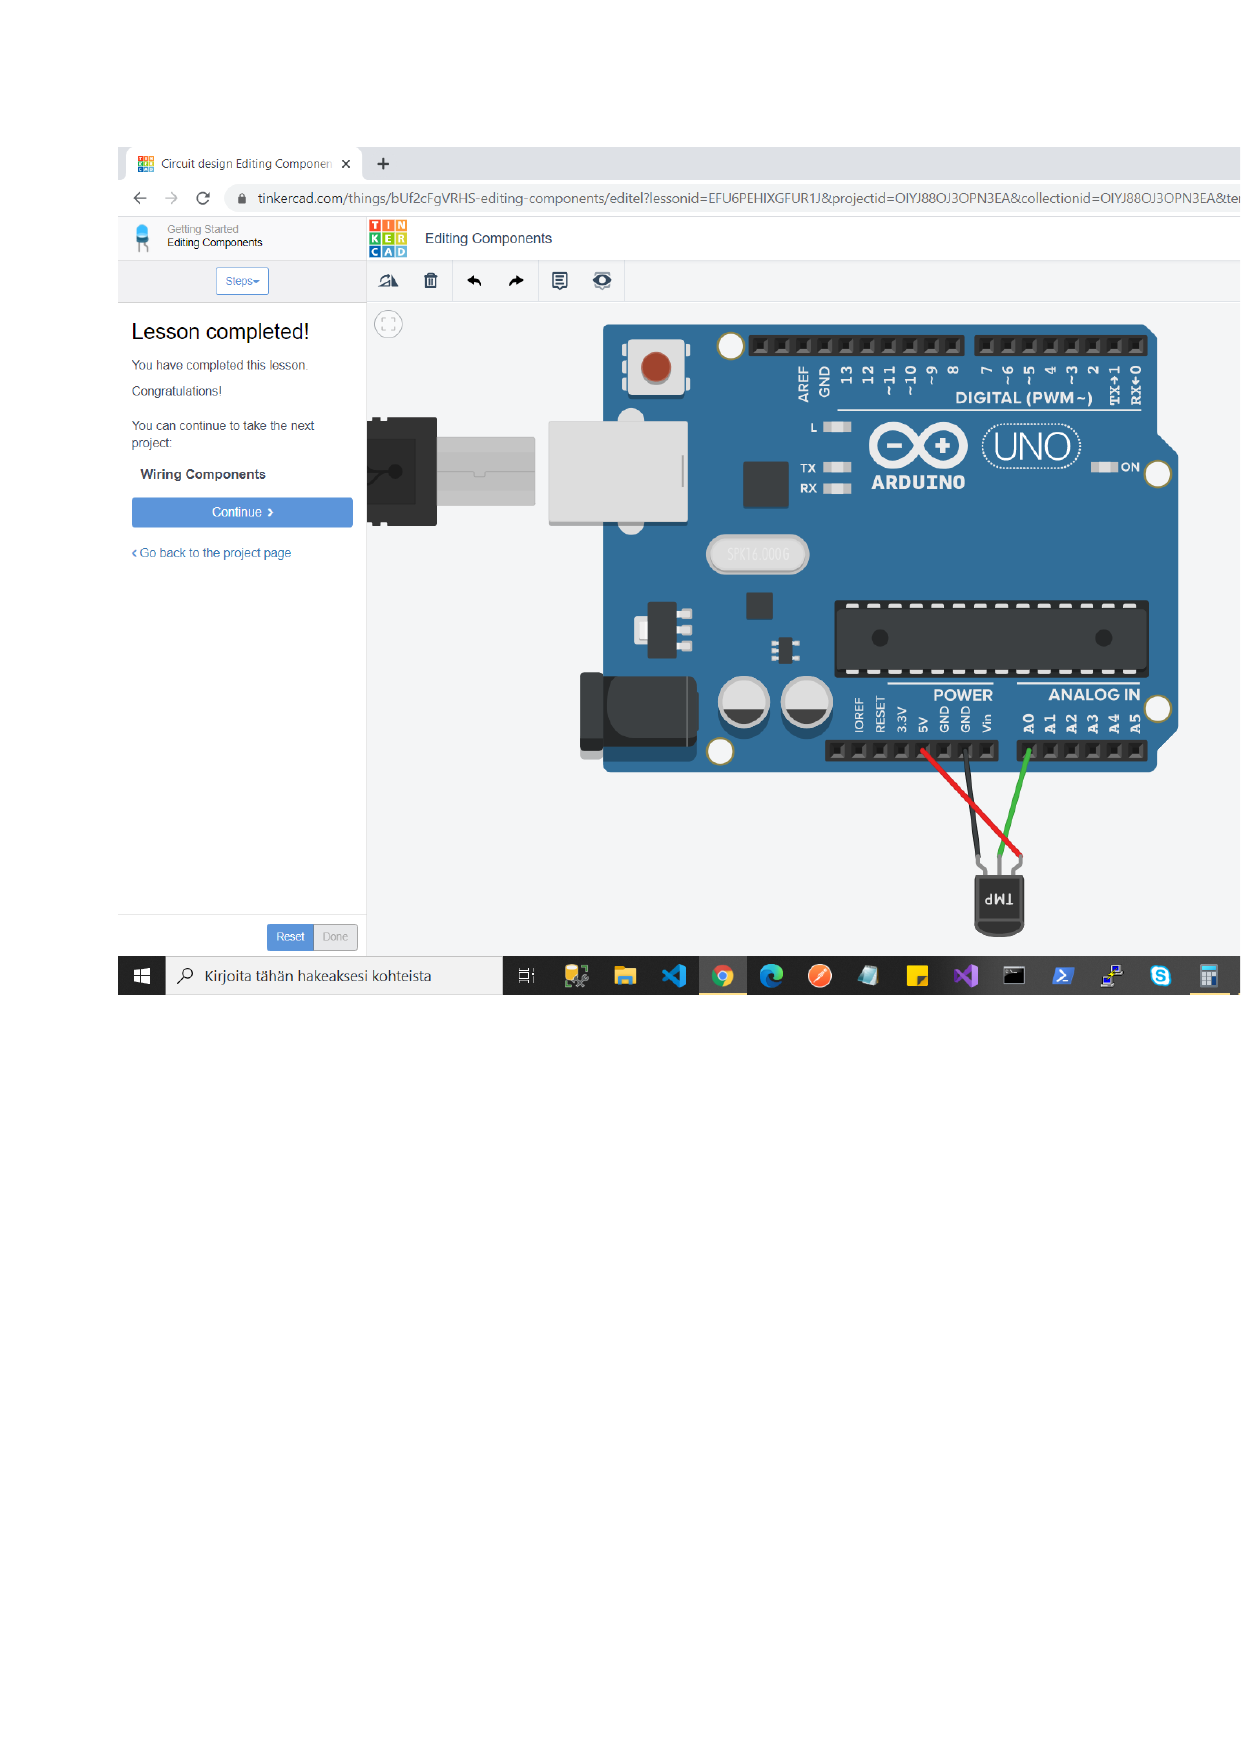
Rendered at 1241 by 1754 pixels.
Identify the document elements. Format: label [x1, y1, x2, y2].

picture [118, 147, 1241, 995]
